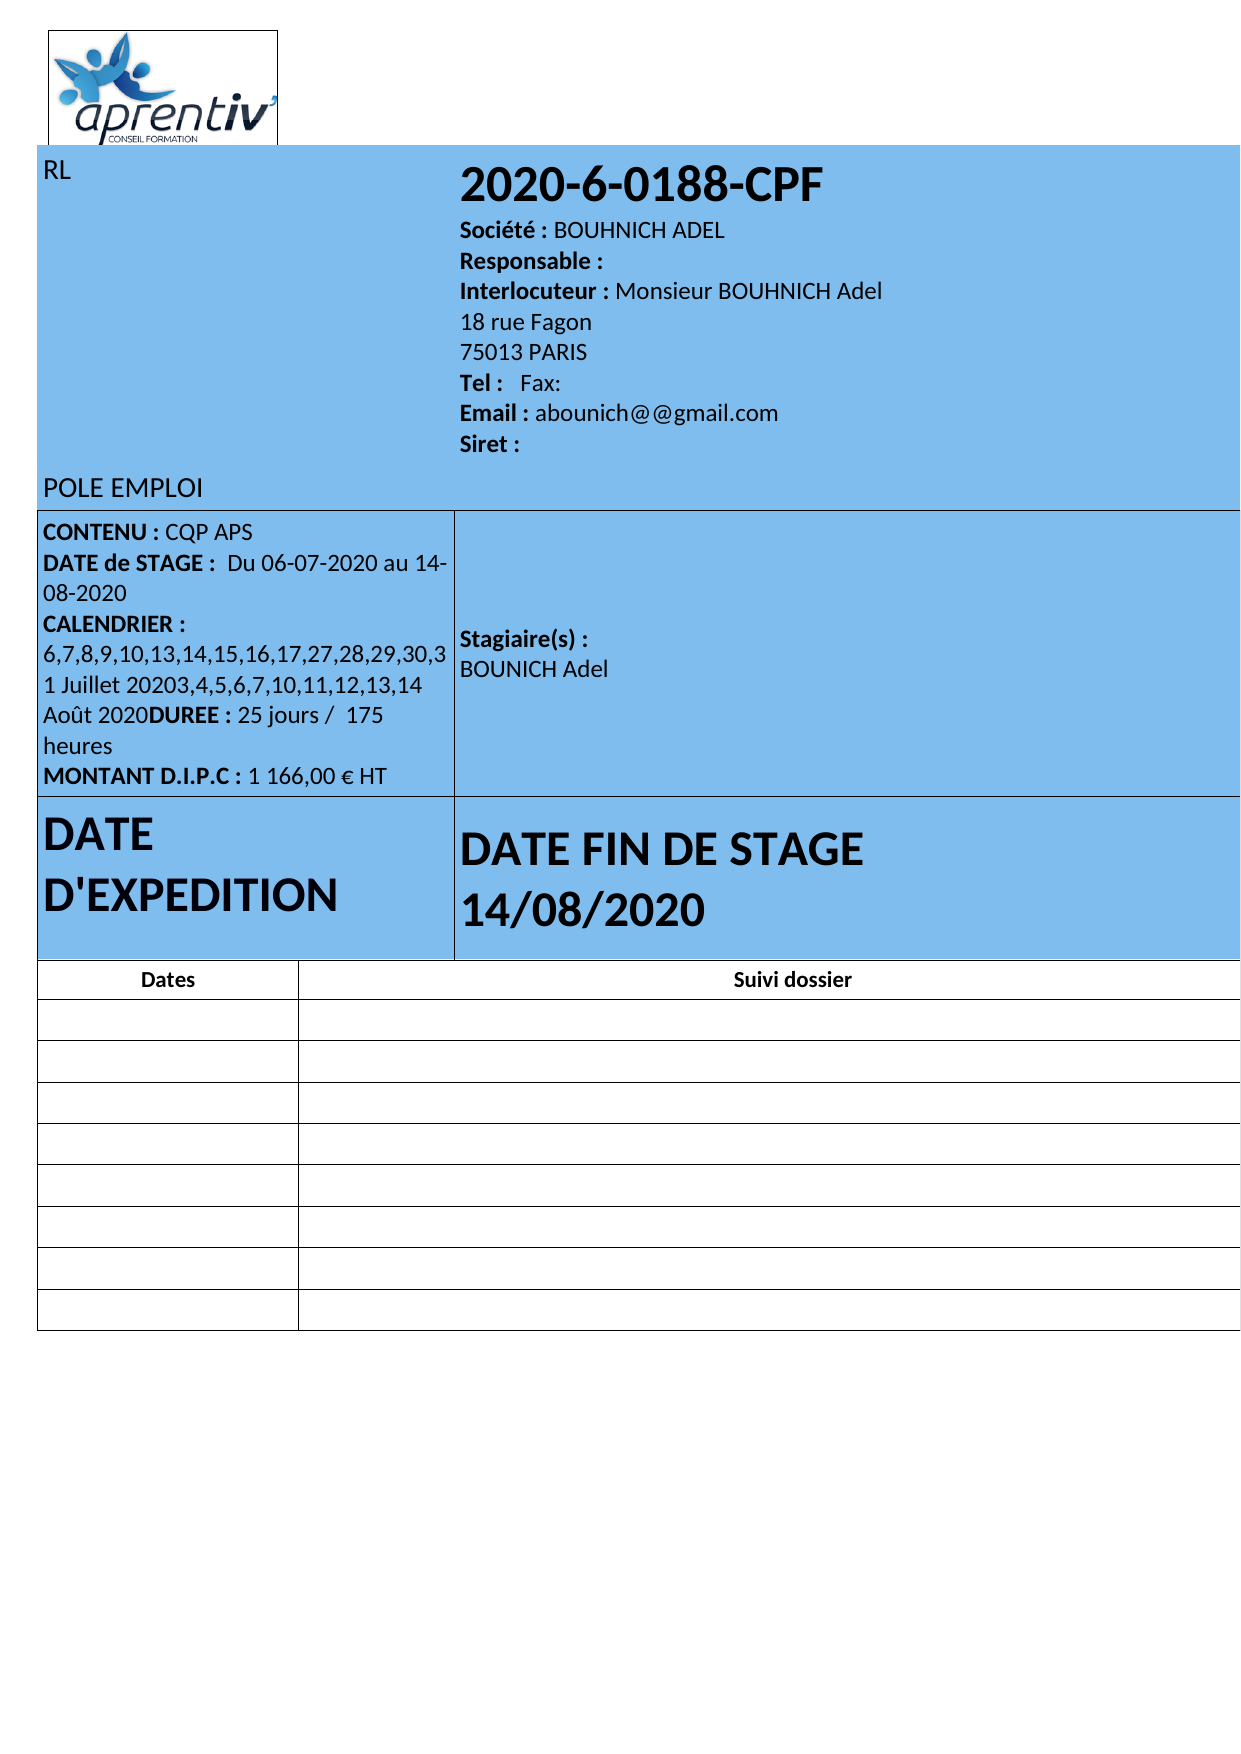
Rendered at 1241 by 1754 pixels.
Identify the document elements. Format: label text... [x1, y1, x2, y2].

table_cell [38, 1290, 298, 1330]
table_cell [38, 1000, 298, 1040]
table_cell Stagiaire(s) : BOUNICH Adel [455, 511, 1240, 796]
table_cell CONTENU : CQP APSDATE de STAGE : Du 06-07-2020 au 14-08-2020CALENDRIER : 6,7,8,9,10,13,14,15,16,17,27,28,29,30,31 Juillet 2020DUREE : 25 jours / 175 heuresMONTANT D.I.P.C : 1 166,00 € HT [38, 511, 454, 796]
picture [49, 31, 277, 145]
table_cell [299, 1290, 1240, 1330]
table_cell [299, 1000, 1240, 1040]
table_header Suivi dossier [299, 961, 1240, 998]
table_cell [38, 1083, 298, 1123]
table_header RL [38, 146, 454, 464]
table_cell [299, 1041, 1240, 1081]
table_cell POLE EMPLOI [38, 465, 1240, 510]
table_cell [299, 1165, 1240, 1206]
table_cell [299, 1083, 1240, 1123]
table_cell [299, 1207, 1240, 1247]
table_cell [299, 1124, 1240, 1164]
table_cell [38, 1124, 298, 1164]
table_header 2020-6-0188-CPFSociété : BOUHNICH ADELResponsable : Interlocuteur : Monsieur BOUHNICH Adel18 rue Fagon75013 PARISTel : Fax: Email : abounich@@gmail.comSiret : [455, 146, 1240, 464]
table_cell [38, 1165, 298, 1206]
table_cell DATE D'EXPEDITION [38, 797, 454, 959]
table_cell [38, 1207, 298, 1247]
table_cell DATE FIN DE STAGE 14/08/2020 [455, 797, 1240, 959]
table_cell [38, 1248, 298, 1289]
table_cell [299, 1248, 1240, 1289]
table_header Dates [38, 961, 298, 998]
table_cell [38, 1041, 298, 1081]
